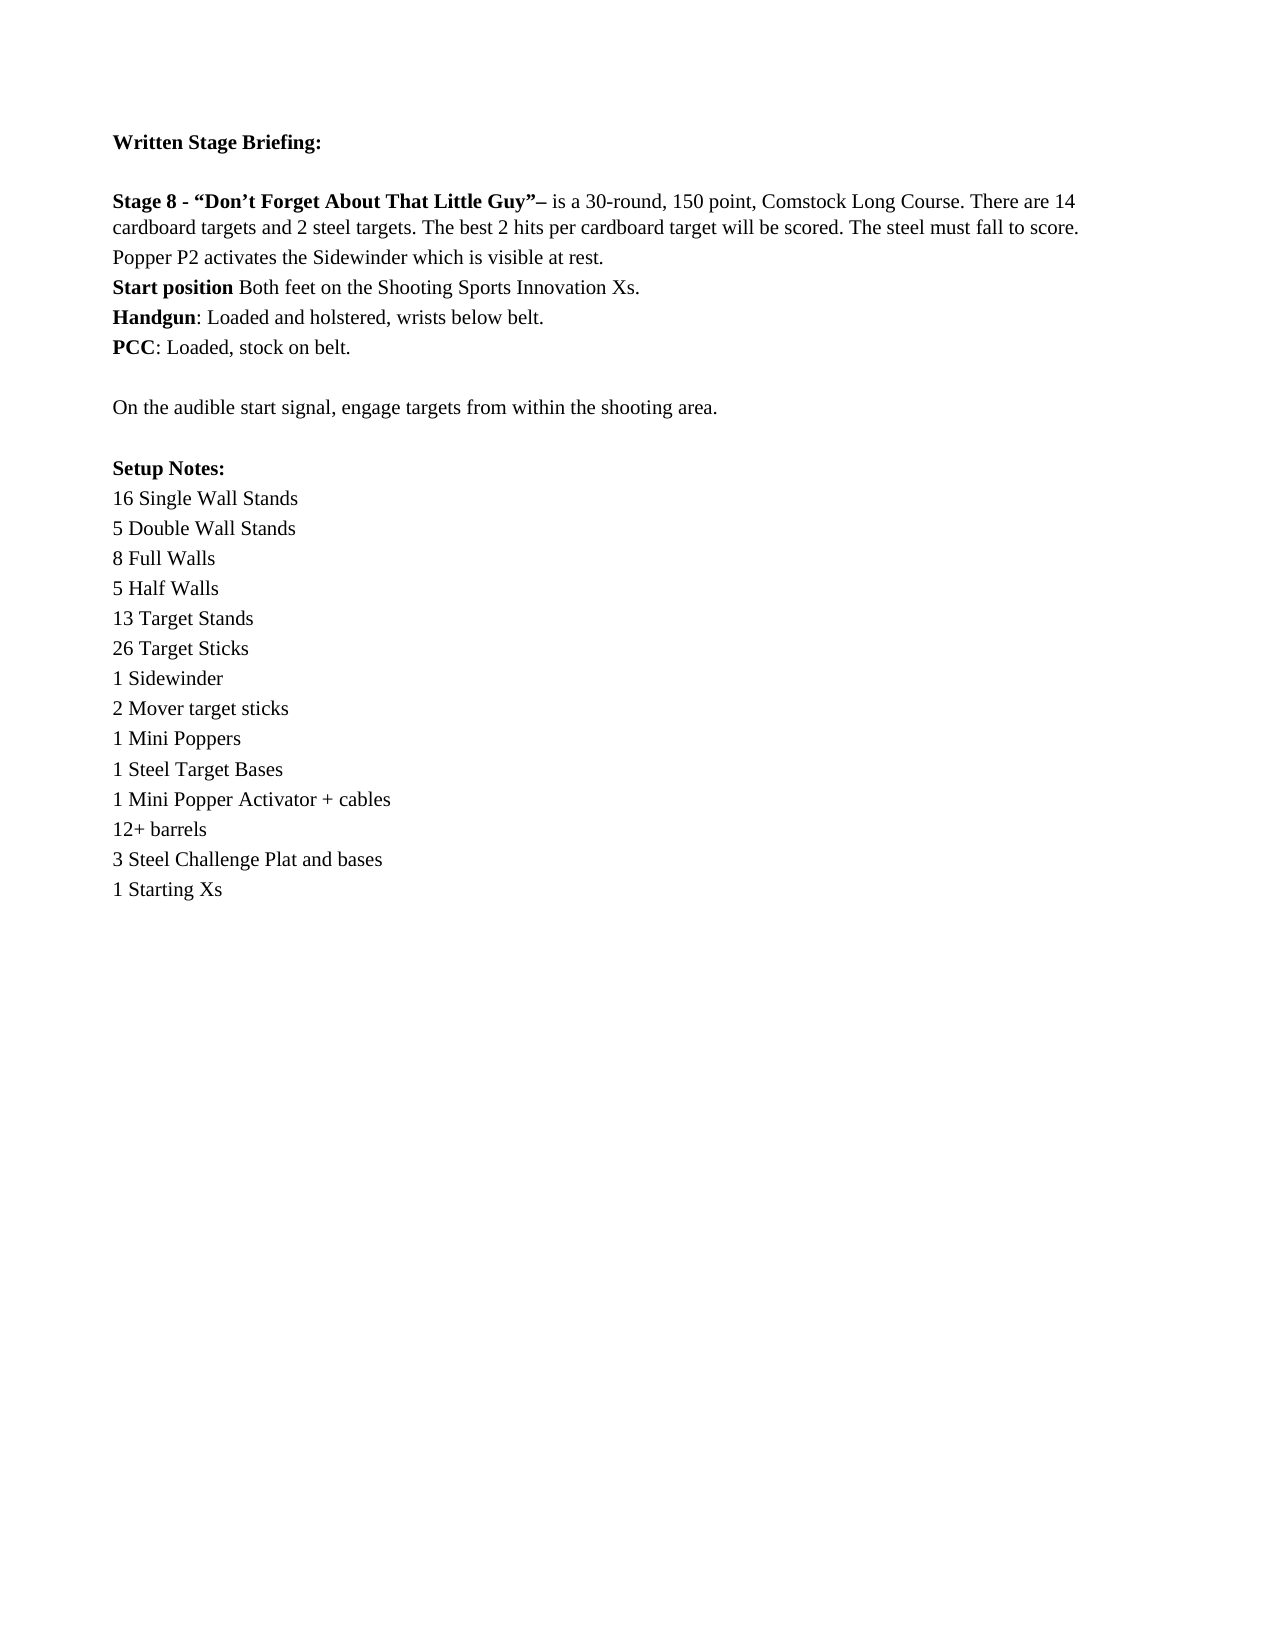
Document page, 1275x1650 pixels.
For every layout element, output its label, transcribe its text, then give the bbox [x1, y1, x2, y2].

text Written Stage Briefing: [112, 130, 1162, 154]
text 5 Half Walls [112, 576, 1162, 600]
text 3 Steel Challenge Plat and bases [112, 847, 1162, 871]
text 1 Sidewinder [112, 666, 1162, 690]
text Stage 8 - “Don’t Forget About That Little Guy”– is a 30-round, 150 point, Comstock Long Course. There are 14 cardboard targets and 2 steel targets. The best 2 hits per cardboard target will be scored. The steel must fall to score. [112, 189, 1162, 239]
text 26 Target Sticks [112, 636, 1162, 660]
text 8 Full Walls [112, 546, 1162, 570]
text Handgun: Loaded and holstered, wrists below belt. [112, 305, 1162, 329]
text 13 Target Stands [112, 606, 1162, 630]
text 12+ barrels [112, 817, 1162, 841]
text 1 Starting Xs [112, 877, 1162, 901]
text 1 Mini Poppers [112, 726, 1162, 750]
text 5 Double Wall Stands [112, 516, 1162, 540]
text Popper P2 activates the Sidewinder which is visible at rest. [112, 245, 1162, 269]
text 1 Steel Target Bases [112, 756, 1162, 781]
text 2 Mover target sticks [112, 696, 1162, 720]
text PCC: Loaded, stock on belt. [112, 335, 1162, 359]
text 16 Single Wall Stands [112, 486, 1162, 509]
text 1 Mini Popper Activator + cables [112, 787, 1162, 811]
text Start position Both feet on the Shooting Sports Innovation Xs. [112, 275, 1162, 299]
text On the audible start signal, engage targets from within the shooting area. [112, 395, 1162, 419]
text Setup Notes: [112, 455, 1162, 479]
